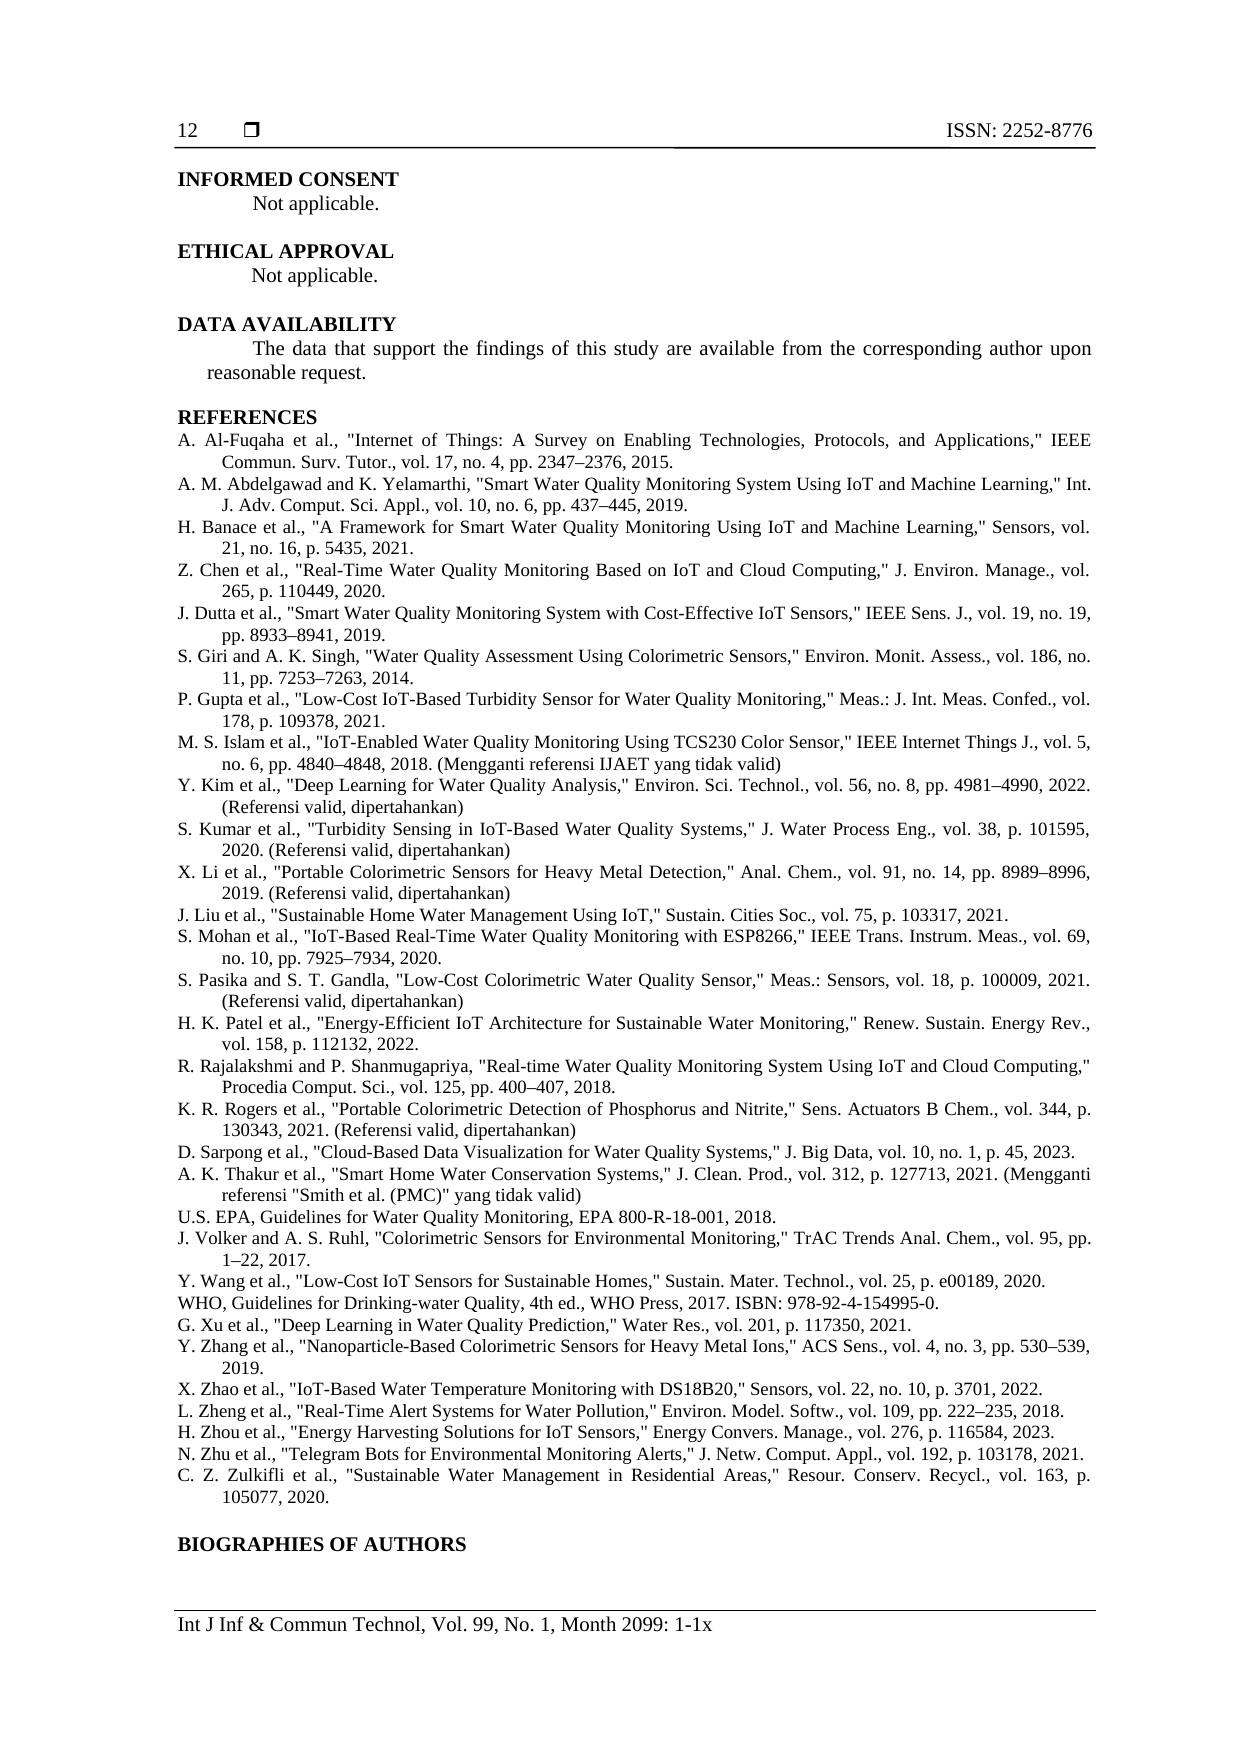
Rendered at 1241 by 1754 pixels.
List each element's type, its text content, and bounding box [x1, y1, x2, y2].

text X. Li et al., "Portable Colorimetric Sensors for Heavy Metal Detection," Anal. Chem., vol. 91, no. 14, pp. 8989–8996, 2019. (Referensi valid, dipertahankan) [177, 861, 1092, 904]
text INFORMED CONSENT [177, 167, 1092, 191]
text Z. Chen et al., "Real-Time Water Quality Monitoring Based on IoT and Cloud Computing," J. Environ. Manage., vol. 265, p. 110449, 2020. [177, 559, 1092, 602]
text A. K. Thakur et al., "Smart Home Water Conservation Systems," J. Clean. Prod., vol. 312, p. 127713, 2021. (Mengganti referensi "Smith et al. (PMC)" yang tidak valid) [177, 1162, 1092, 1206]
text DATA AVAILABILITY [177, 312, 1092, 336]
text A. M. Abdelgawad and K. Yelamarthi, "Smart Water Quality Monitoring System Using IoT and Machine Learning," Int. J. Adv. Comput. Sci. Appl., vol. 10, no. 6, pp. 437–445, 2019. [177, 472, 1092, 516]
text A. Al-Fuqaha et al., "Internet of Things: A Survey on Enabling Technologies, Protocols, and Applications," IEEE Commun. Surv. Tutor., vol. 17, no. 4, pp. 2347–2376, 2015. [177, 429, 1092, 472]
text L. Zheng et al., "Real-Time Alert Systems for Water Pollution," Environ. Model. Softw., vol. 109, pp. 222–235, 2018. [177, 1400, 1092, 1421]
text C. Z. Zulkifli et al., "Sustainable Water Management in Residential Areas," Resour. Conserv. Recycl., vol. 163, p. 105077, 2020. [177, 1464, 1092, 1507]
text S. Giri and A. K. Singh, "Water Quality Assessment Using Colorimetric Sensors," Environ. Monit. Assess., vol. 186, no. 11, pp. 7253–7263, 2014. [177, 645, 1092, 688]
text N. Zhu et al., "Telegram Bots for Environmental Monitoring Alerts," J. Netw. Comput. Appl., vol. 192, p. 103178, 2021. [177, 1443, 1092, 1464]
text Y. Zhang et al., "Nanoparticle-Based Colorimetric Sensors for Heavy Metal Ions," ACS Sens., vol. 4, no. 3, pp. 530–539, 2019. [177, 1335, 1092, 1378]
text X. Zhao et al., "IoT-Based Water Temperature Monitoring with DS18B20," Sensors, vol. 22, no. 10, p. 3701, 2022. [177, 1378, 1092, 1400]
text R. Rajalakshmi and P. Shanmugapriya, "Real-time Water Quality Monitoring System Using IoT and Cloud Computing," Procedia Comput. Sci., vol. 125, pp. 400–407, 2018. [177, 1055, 1092, 1098]
text U.S. EPA, Guidelines for Water Quality Monitoring, EPA 800-R-18-001, 2018. [177, 1206, 1092, 1227]
text WHO, Guidelines for Drinking-water Quality, 4th ed., WHO Press, 2017. ISBN: 978-92-4-154995-0. [177, 1292, 1092, 1313]
text K. R. Rogers et al., "Portable Colorimetric Detection of Phosphorus and Nitrite," Sens. Actuators B Chem., vol. 344, p. 130343, 2021. (Referensi valid, dipertahankan) [177, 1098, 1092, 1141]
text Not applicable. [177, 191, 1092, 215]
text S. Kumar et al., "Turbidity Sensing in IoT-Based Water Quality Systems," J. Water Process Eng., vol. 38, p. 101595, 2020. (Referensi valid, dipertahankan) [177, 817, 1092, 861]
text J. Volker and A. S. Ruhl, "Colorimetric Sensors for Environmental Monitoring," TrAC Trends Anal. Chem., vol. 95, pp. 1–22, 2017. [177, 1227, 1092, 1270]
text J. Liu et al., "Sustainable Home Water Management Using IoT," Sustain. Cities Soc., vol. 75, p. 103317, 2021. [177, 904, 1092, 925]
text Y. Kim et al., "Deep Learning for Water Quality Analysis," Environ. Sci. Technol., vol. 56, no. 8, pp. 4981–4990, 2022. (Referensi valid, dipertahankan) [177, 774, 1092, 817]
text P. Gupta et al., "Low-Cost IoT-Based Turbidity Sensor for Water Quality Monitoring," Meas.: J. Int. Meas. Confed., vol. 178, p. 109378, 2021. [177, 688, 1092, 731]
list The data that support the findings of this study are available from the corresponding author upon reasonable request. [207, 336, 1092, 384]
text BIOGRAPHIES OF AUTHORS [177, 1532, 1092, 1556]
text Y. Wang et al., "Low-Cost IoT Sensors for Sustainable Homes," Sustain. Mater. Technol., vol. 25, p. e00189, 2020. [177, 1270, 1092, 1292]
text J. Dutta et al., "Smart Water Quality Monitoring System with Cost-Effective IoT Sensors," IEEE Sens. J., vol. 19, no. 19, pp. 8933–8941, 2019. [177, 602, 1092, 645]
text REFERENCES [177, 405, 1092, 429]
text G. Xu et al., "Deep Learning in Water Quality Prediction," Water Res., vol. 201, p. 117350, 2021. [177, 1313, 1092, 1335]
text H. Banace et al., "A Framework for Smart Water Quality Monitoring Using IoT and Machine Learning," Sensors, vol. 21, no. 16, p. 5435, 2021. [177, 516, 1092, 559]
text Not applicable. [177, 263, 1092, 287]
text S. Mohan et al., "IoT-Based Real-Time Water Quality Monitoring with ESP8266," IEEE Trans. Instrum. Meas., vol. 69, no. 10, pp. 7925–7934, 2020. [177, 925, 1092, 968]
text M. S. Islam et al., "IoT-Enabled Water Quality Monitoring Using TCS230 Color Sensor," IEEE Internet Things J., vol. 5, no. 6, pp. 4840–4848, 2018. (Mengganti referensi IJAET yang tidak valid) [177, 731, 1092, 774]
text H. Zhou et al., "Energy Harvesting Solutions for IoT Sensors," Energy Convers. Manage., vol. 276, p. 116584, 2023. [177, 1421, 1092, 1443]
text H. K. Patel et al., "Energy-Efficient IoT Architecture for Sustainable Water Monitoring," Renew. Sustain. Energy Rev., vol. 158, p. 112132, 2022. [177, 1012, 1092, 1055]
text ETHICAL APPROVAL [177, 239, 1092, 263]
text D. Sarpong et al., "Cloud-Based Data Visualization for Water Quality Systems," J. Big Data, vol. 10, no. 1, p. 45, 2023. [177, 1141, 1092, 1162]
text S. Pasika and S. T. Gandla, "Low-Cost Colorimetric Water Quality Sensor," Meas.: Sensors, vol. 18, p. 100009, 2021. (Referensi valid, dipertahankan) [177, 968, 1092, 1012]
